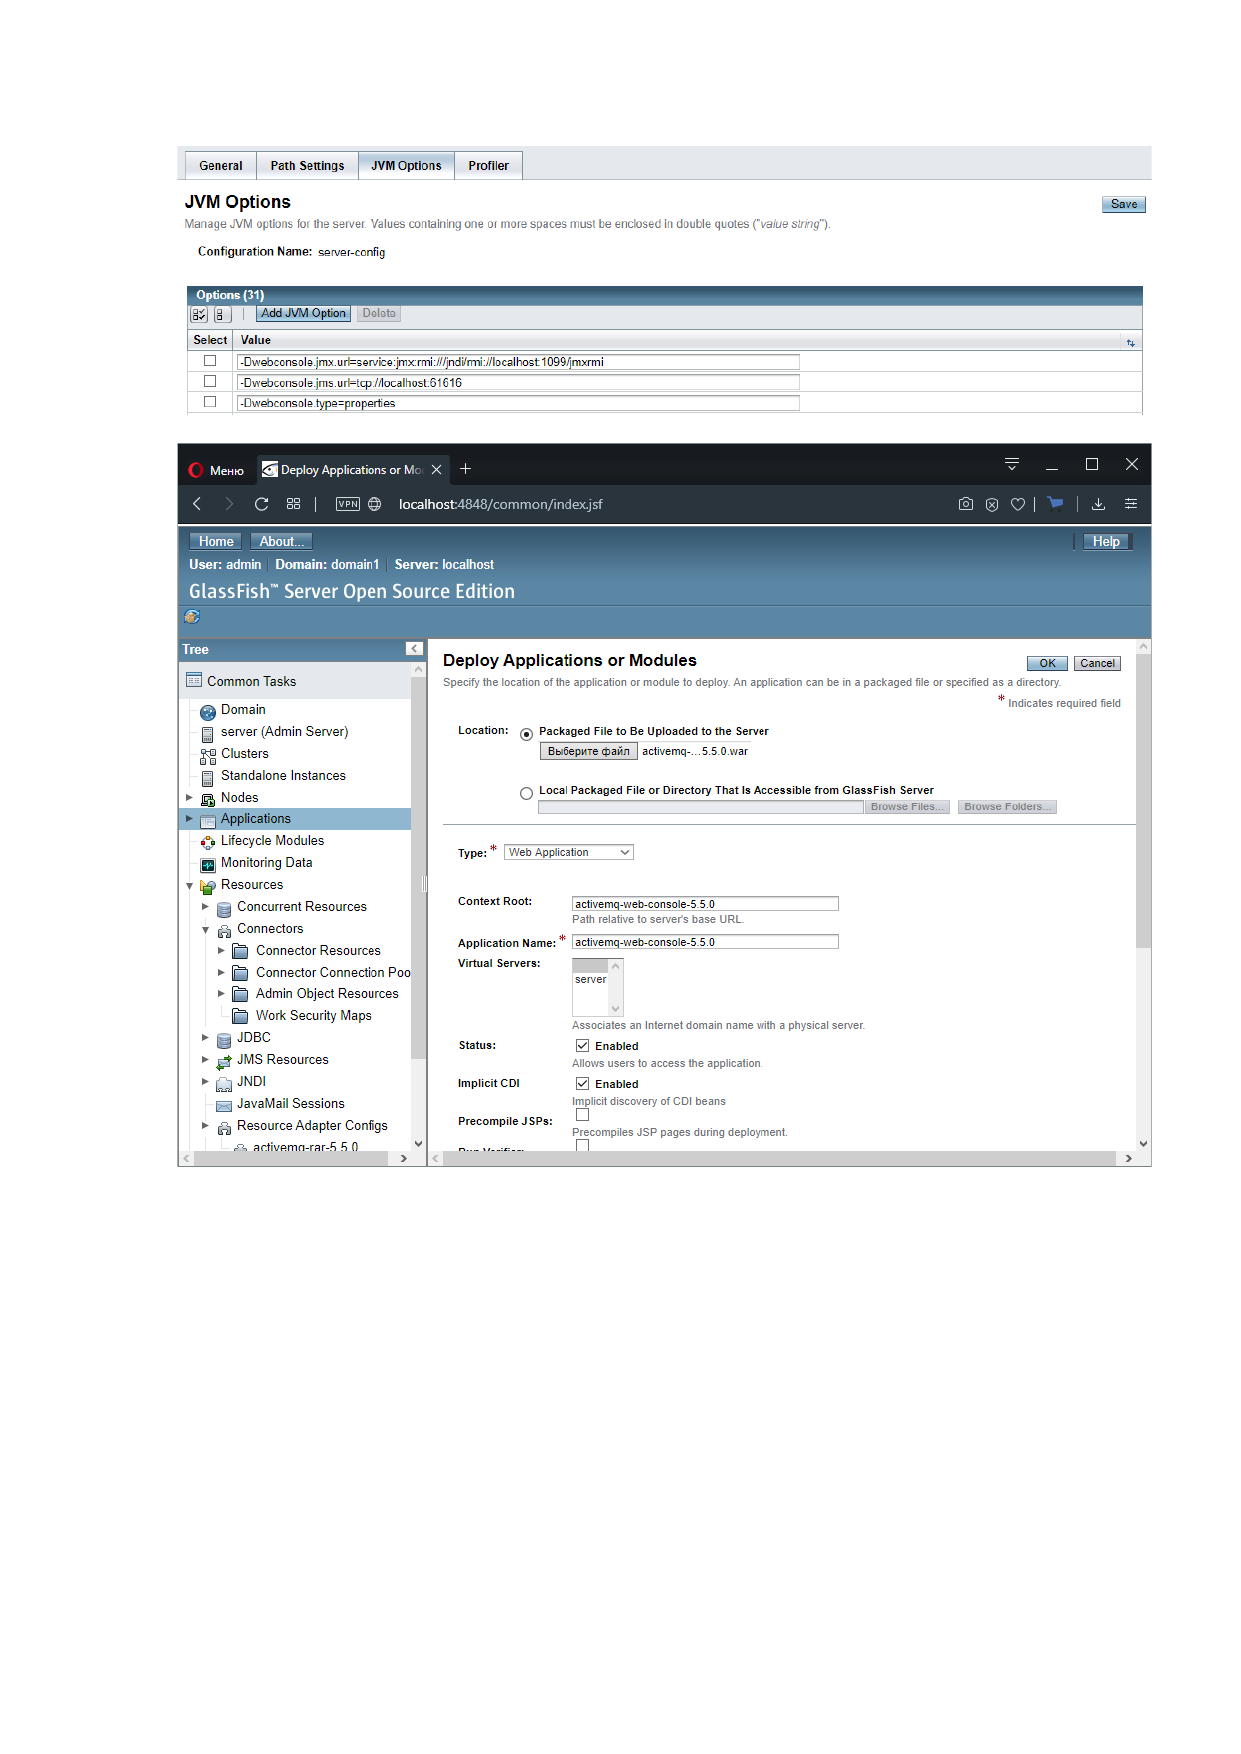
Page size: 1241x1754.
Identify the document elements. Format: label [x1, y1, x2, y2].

picture [177, 443, 1152, 1167]
picture [177, 146, 1152, 415]
